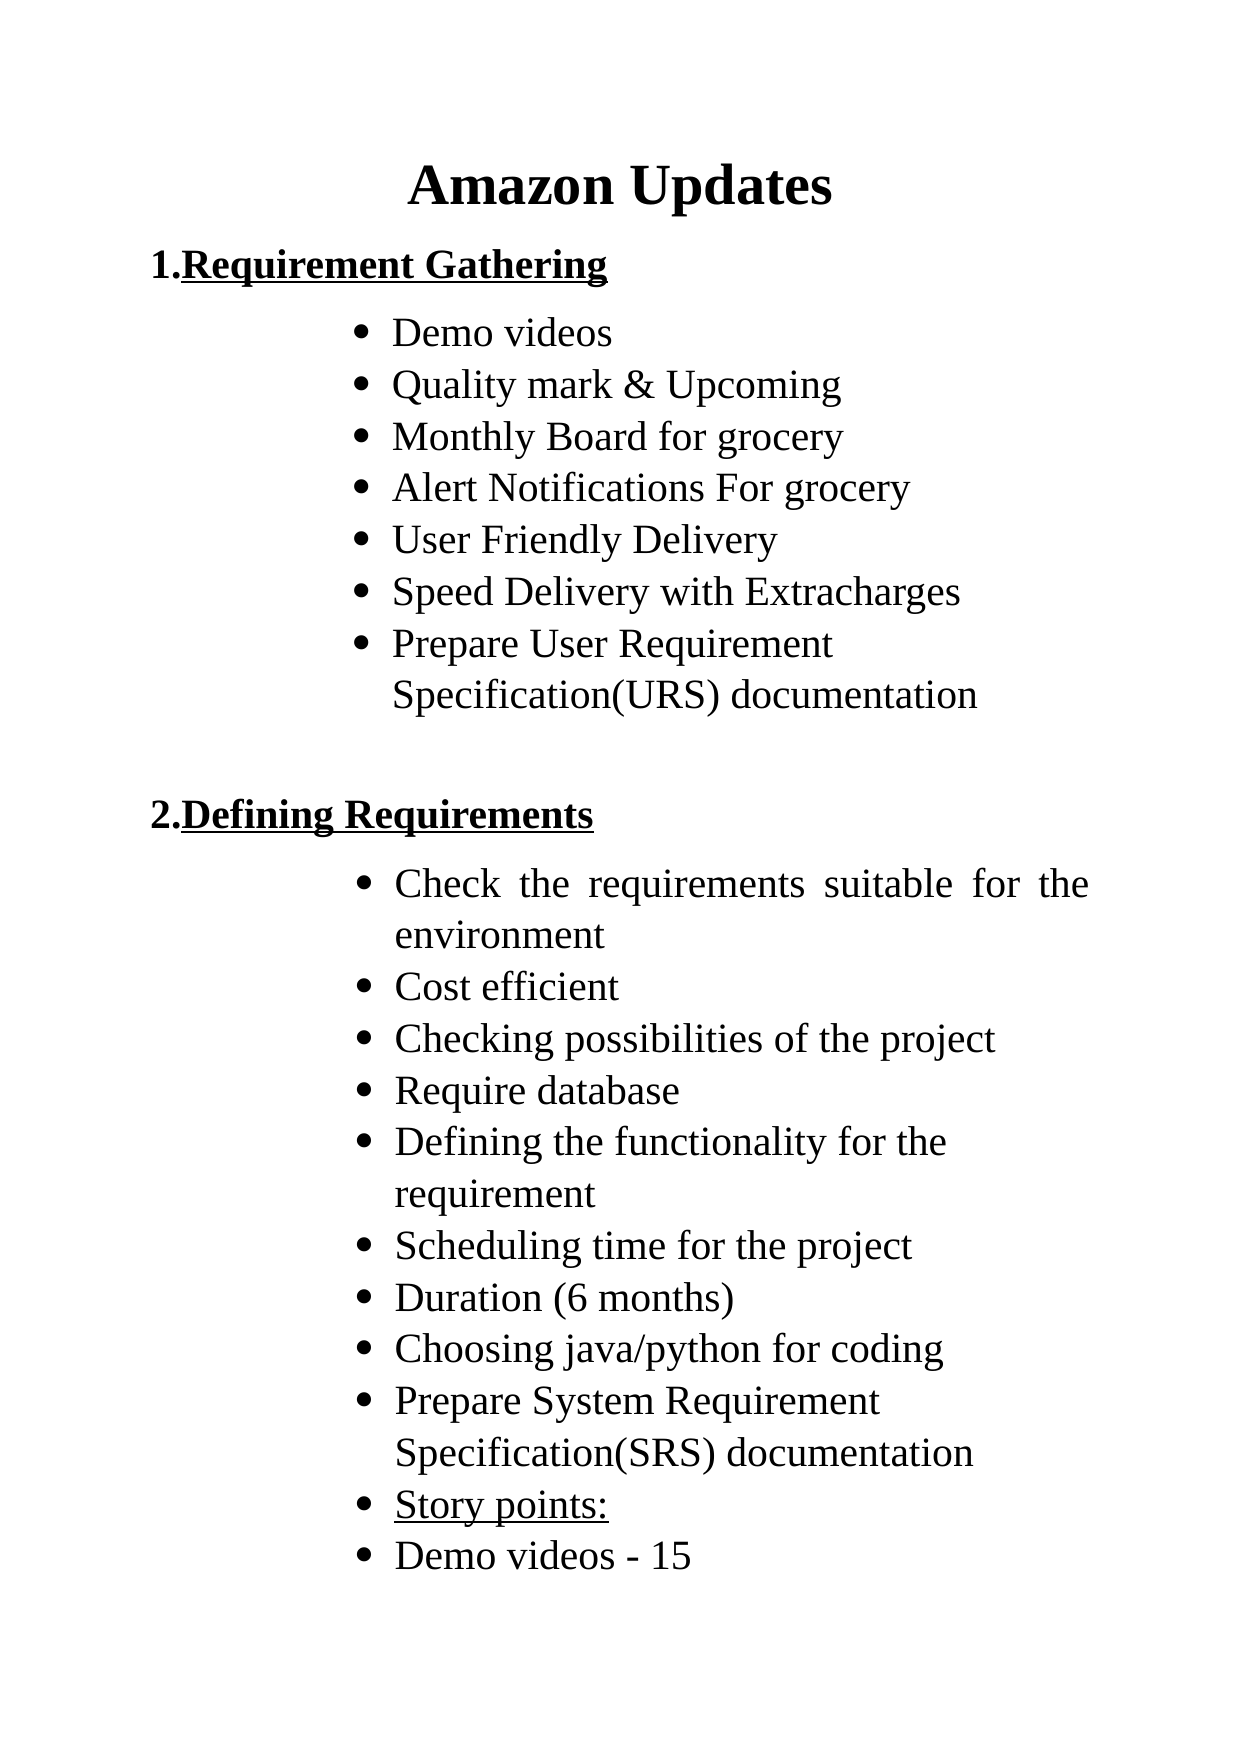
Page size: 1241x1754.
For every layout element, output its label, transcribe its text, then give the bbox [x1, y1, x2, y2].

text 1.Requirement Gathering [150, 239, 1090, 287]
list Prepare System Requirement Specification(SRS) documentation [357, 1376, 1090, 1475]
list Speed Delivery with Extracharges [354, 566, 1090, 614]
list Duration (6 months) [357, 1272, 1090, 1320]
list Demo videos [354, 307, 1090, 355]
list Monthly Board for grocery [354, 411, 1090, 459]
list Checking possibilities of the project [357, 1013, 1090, 1061]
list Require database [357, 1065, 1090, 1113]
list Prepare User Requirement Specification(URS) documentation [354, 618, 1090, 718]
list Alert Notifications For grocery [354, 463, 1090, 511]
list Defining the functionality for the requirement [357, 1117, 1090, 1217]
list Cost efficient [357, 962, 1090, 1009]
text Amazon Updates [150, 150, 1090, 217]
list Check the requirements suitable for the environment [357, 858, 1090, 958]
list Scheduling time for the project [357, 1220, 1090, 1268]
list Demo videos - 15 [357, 1531, 1090, 1579]
list Choosing java/python for coding [357, 1324, 1090, 1372]
list Story points: [357, 1479, 1090, 1527]
text 2.Defining Requirements [150, 790, 1090, 838]
list Quality mark & Upcoming [354, 359, 1090, 407]
list User Friendly Delivery [354, 514, 1090, 562]
